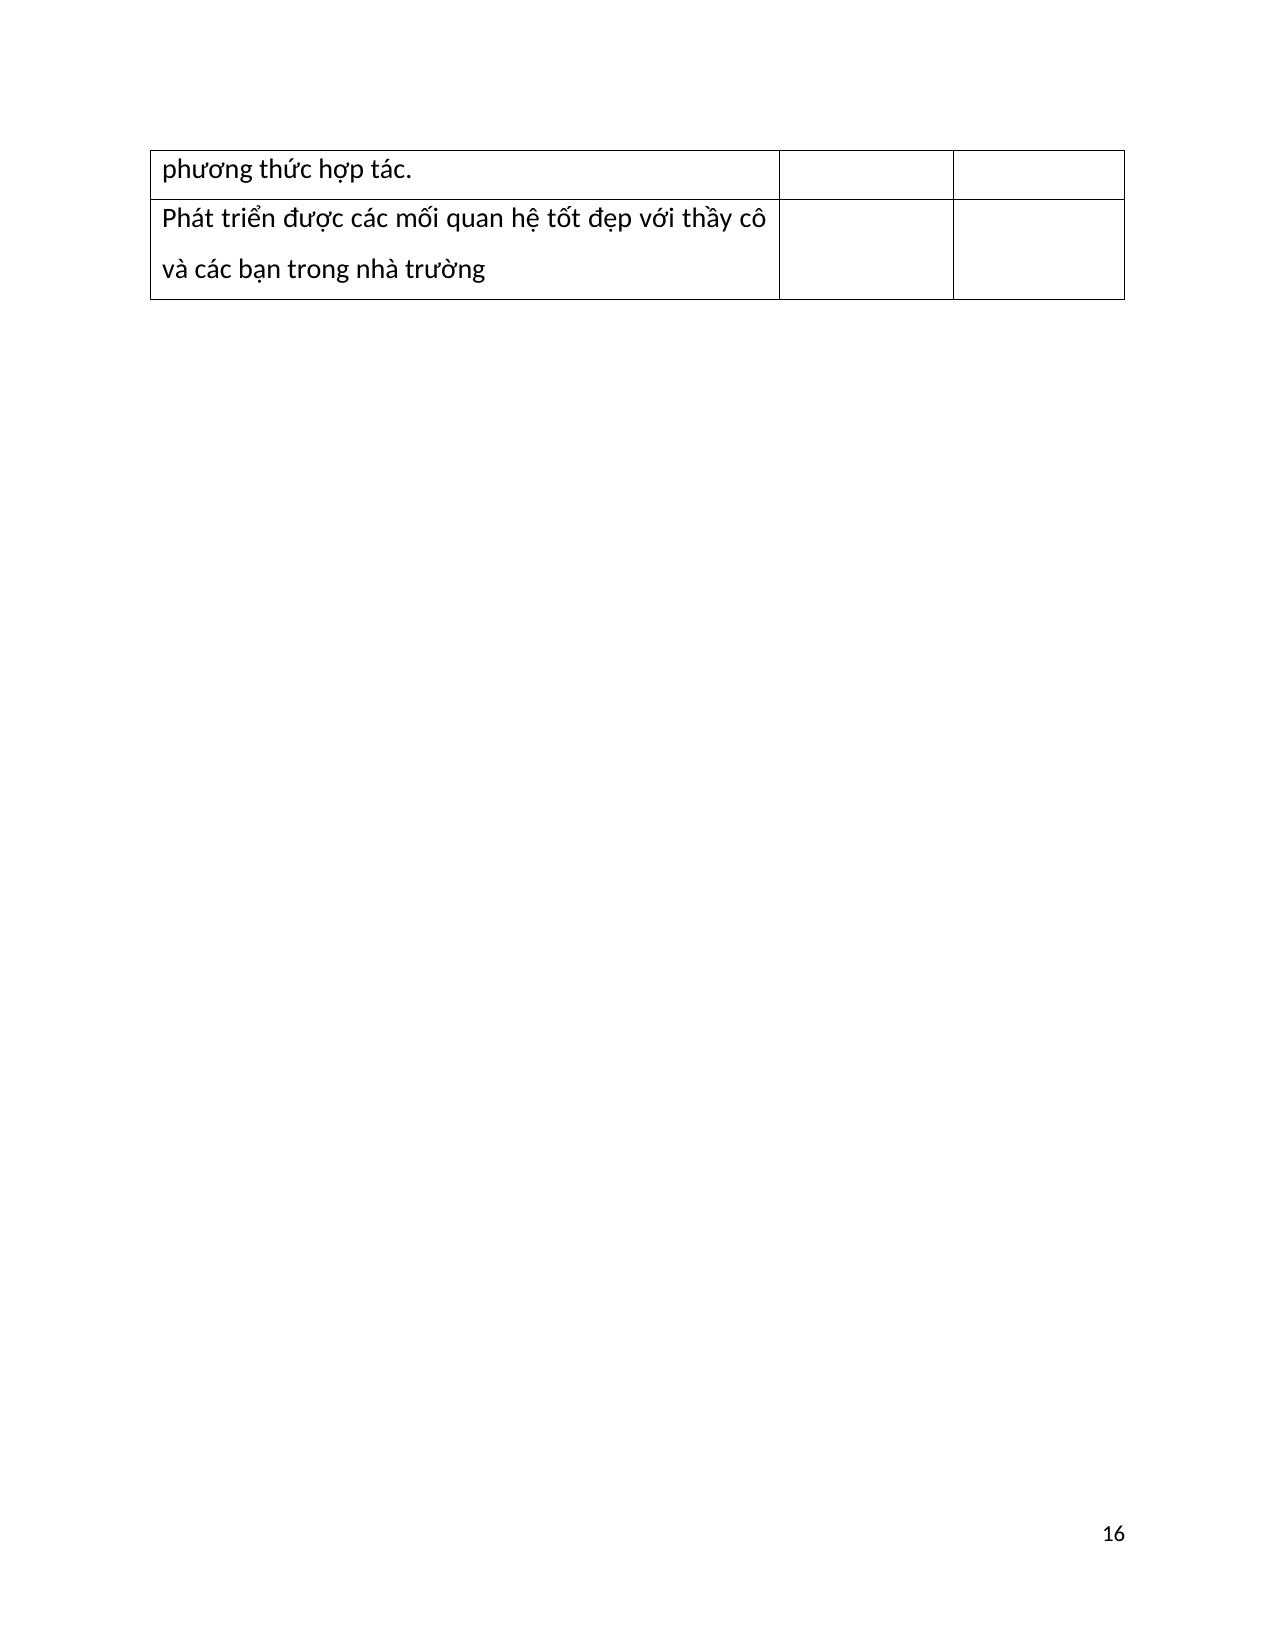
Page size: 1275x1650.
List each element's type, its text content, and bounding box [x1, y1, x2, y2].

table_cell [151, 151, 779, 198]
table_cell [954, 151, 1124, 198]
table_cell [780, 151, 953, 198]
table_cell [954, 200, 1124, 299]
table_cell Phát triển được các mối quan hệ tốt đẹp với thầy cô và các bạn trong nhà trường [151, 200, 779, 299]
table_cell [780, 200, 953, 299]
